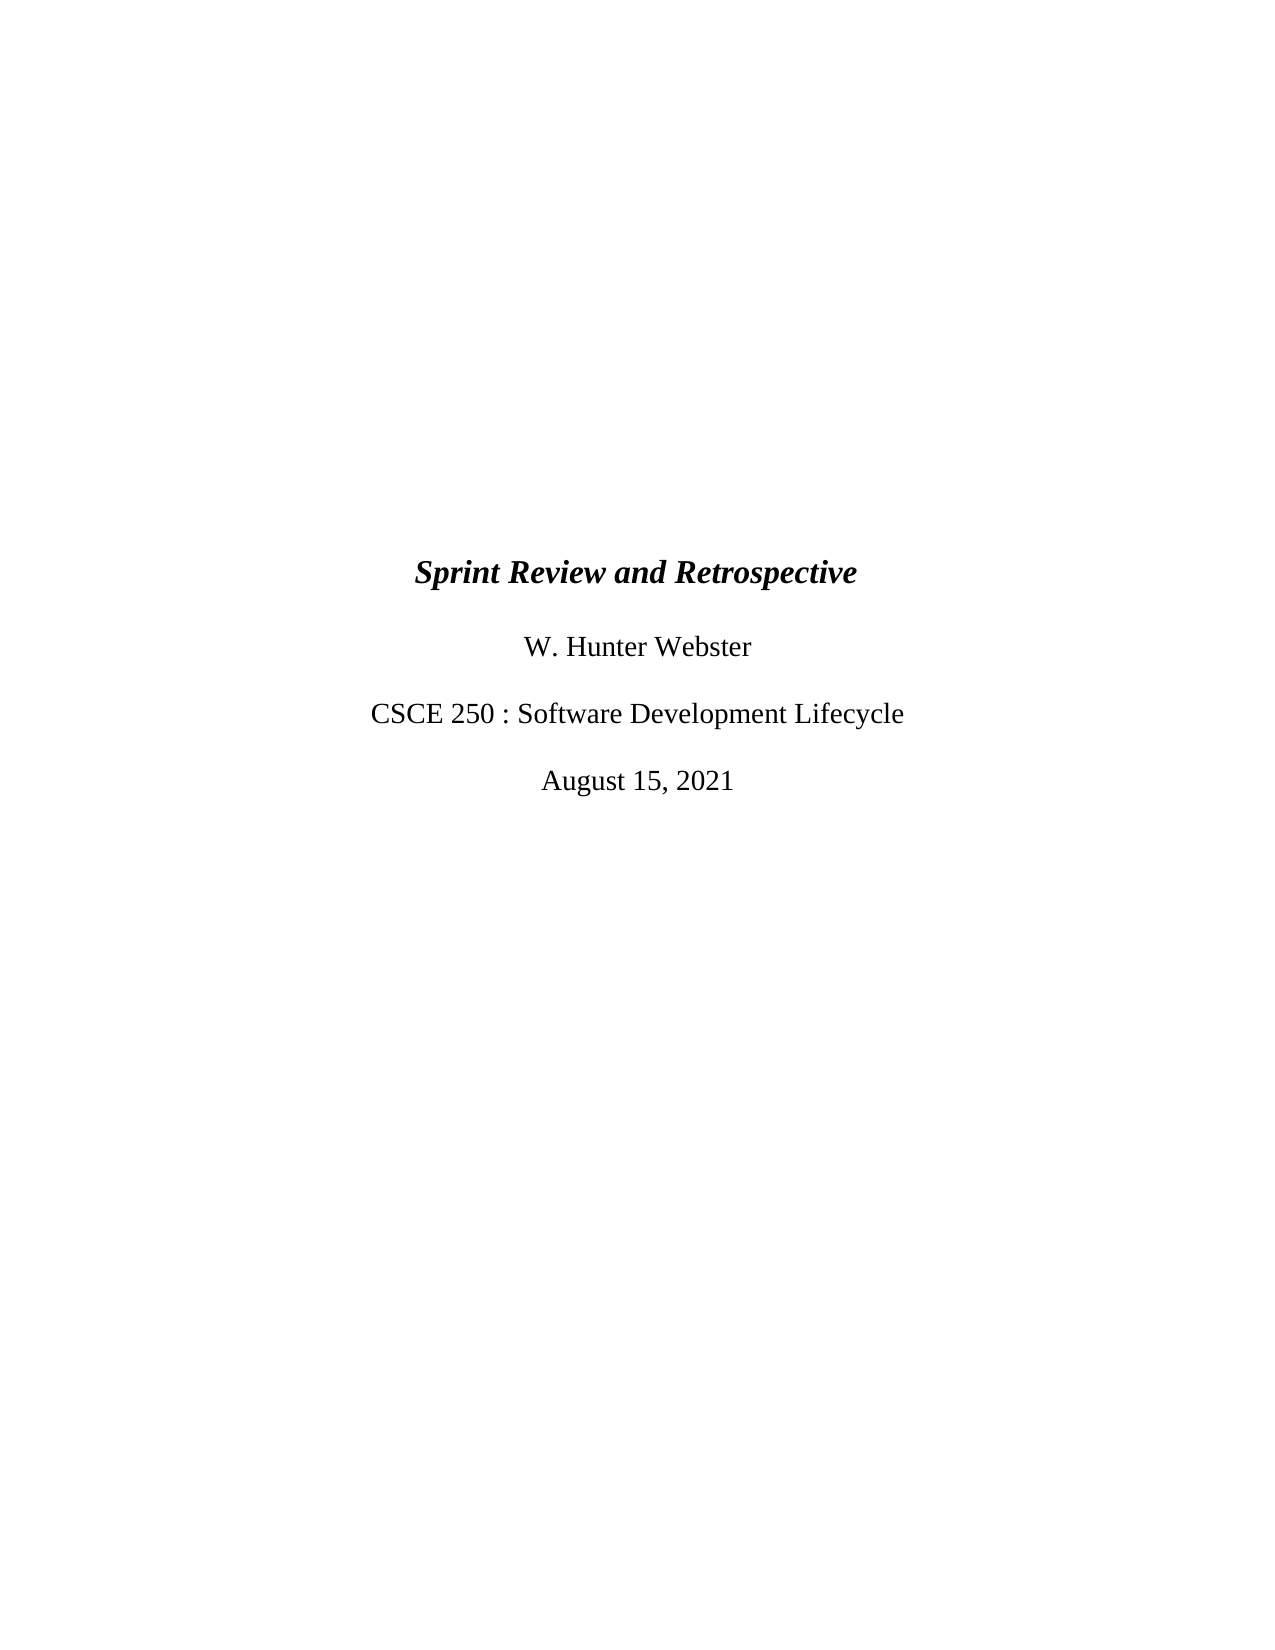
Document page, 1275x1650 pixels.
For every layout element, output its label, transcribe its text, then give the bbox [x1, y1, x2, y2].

text Sprint Review and Retrospective [150, 552, 1125, 591]
text W. Hunter Webster [150, 629, 1125, 663]
text CSCE 250 : Software Development Lifecycle [150, 696, 1125, 730]
text August 15, 2021 [150, 763, 1125, 797]
